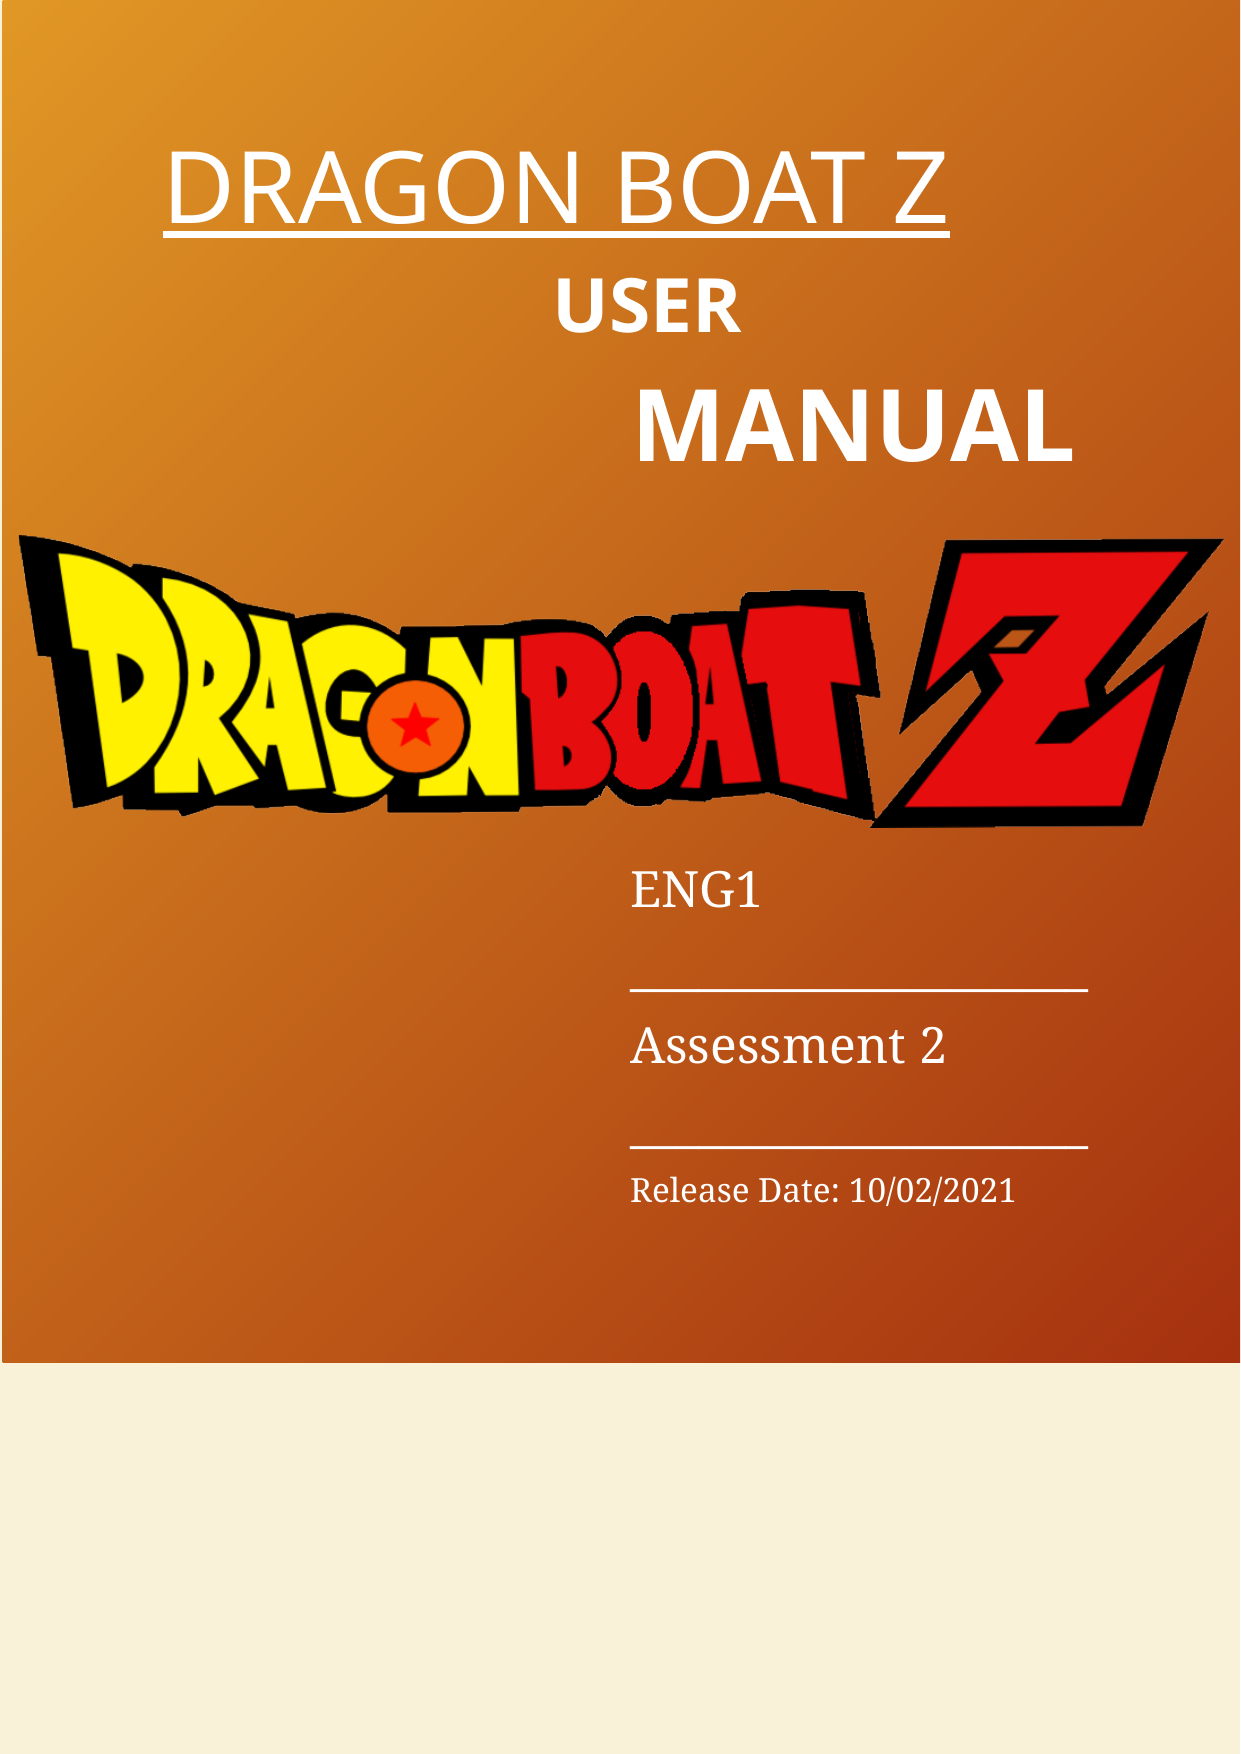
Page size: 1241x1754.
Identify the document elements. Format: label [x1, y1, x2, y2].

picture [18, 535, 1225, 828]
